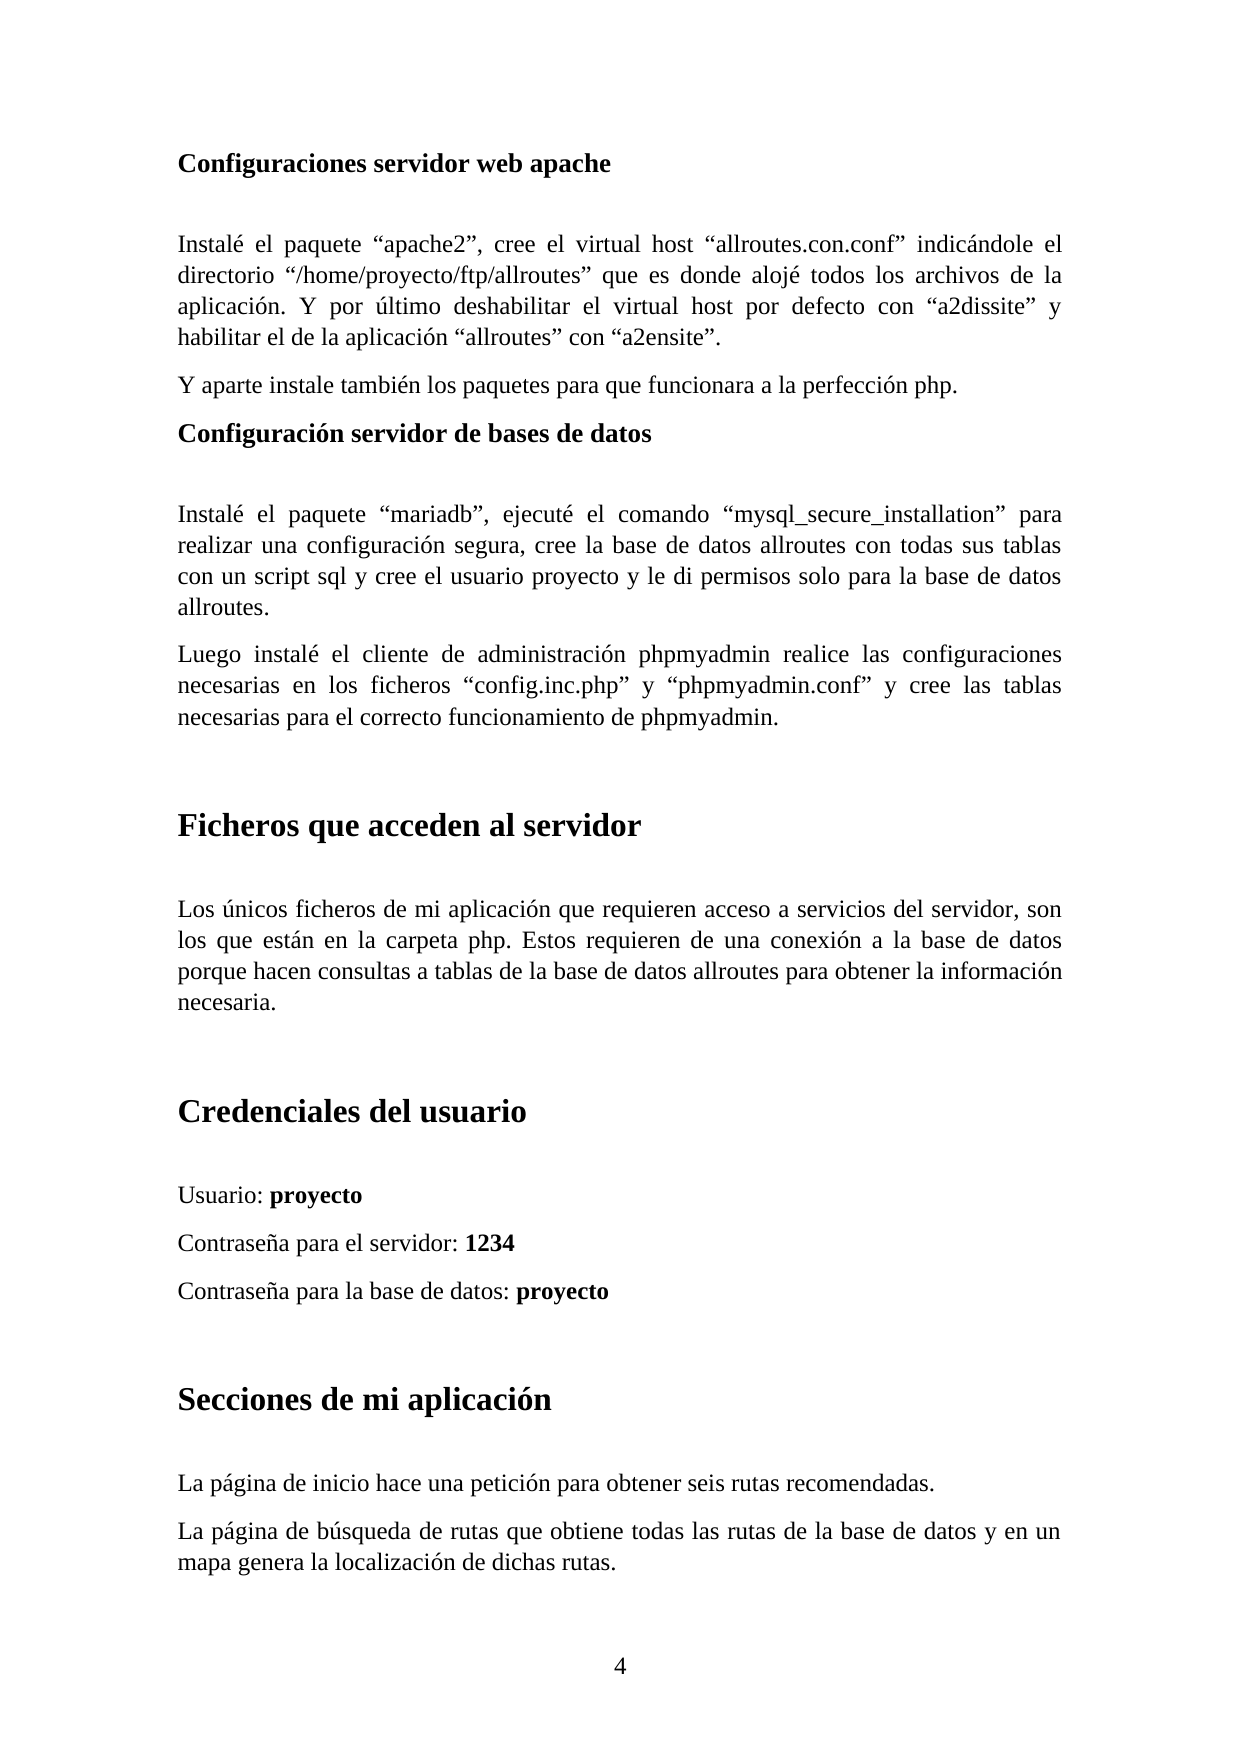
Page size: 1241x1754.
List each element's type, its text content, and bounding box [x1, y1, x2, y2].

subtitle Configuraciones servidor web apache [177, 148, 1063, 179]
text Contraseña para la base de datos: proyecto [177, 1276, 1063, 1304]
text Instalé el paquete “apache2”, cree el virtual host “allroutes.con.conf” indicándole el directorio “/home/proyecto/ftp/allroutes” que es donde alojé todos los archivos de la aplicación. Y por último deshabilitar el virtual host por defecto con “a2dissite” y habilitar el de la aplicación “allroutes” con “a2ensite”. [177, 229, 1063, 351]
text Contraseña para el servidor: 1234 [177, 1228, 1063, 1257]
subtitle Secciones de mi aplicación [177, 1379, 1063, 1418]
subtitle Ficheros que acceden al servidor [177, 805, 1063, 844]
text Los únicos ficheros de mi aplicación que requieren acceso a servicios del servidor, son los que están en la carpeta php. Estos requieren de una conexión a la base de datos porque hacen consultas a tablas de la base de datos allroutes para obtener la información necesaria. [177, 894, 1063, 1016]
text Instalé el paquete “mariadb”, ejecuté el comando “mysql_secure_installation” para realizar una configuración segura, cree la base de datos allroutes con todas sus tablas con un script sql y cree el usuario proyecto y le di permisos solo para la base de datos allroutes. [177, 499, 1063, 621]
text La página de inicio hace una petición para obtener seis rutas recomendadas. [177, 1468, 1063, 1497]
text La página de búsqueda de rutas que obtiene todas las rutas de la base de datos y en un mapa genera la localización de dichas rutas. [177, 1516, 1063, 1576]
subtitle Configuración servidor de bases de datos [177, 417, 1063, 448]
subtitle Credenciales del usuario [177, 1091, 1063, 1129]
text Luego instalé el cliente de administración phpmyadmin realice las configuraciones necesarias en los ficheros “config.inc.php” y “phpmyadmin.conf” y cree las tablas necesarias para el correcto funcionamiento de phpmyadmin. [177, 639, 1063, 730]
text Y aparte instale también los paquetes para que funcionara a la perfección php. [177, 370, 1063, 398]
text Usuario: proyecto [177, 1180, 1063, 1209]
